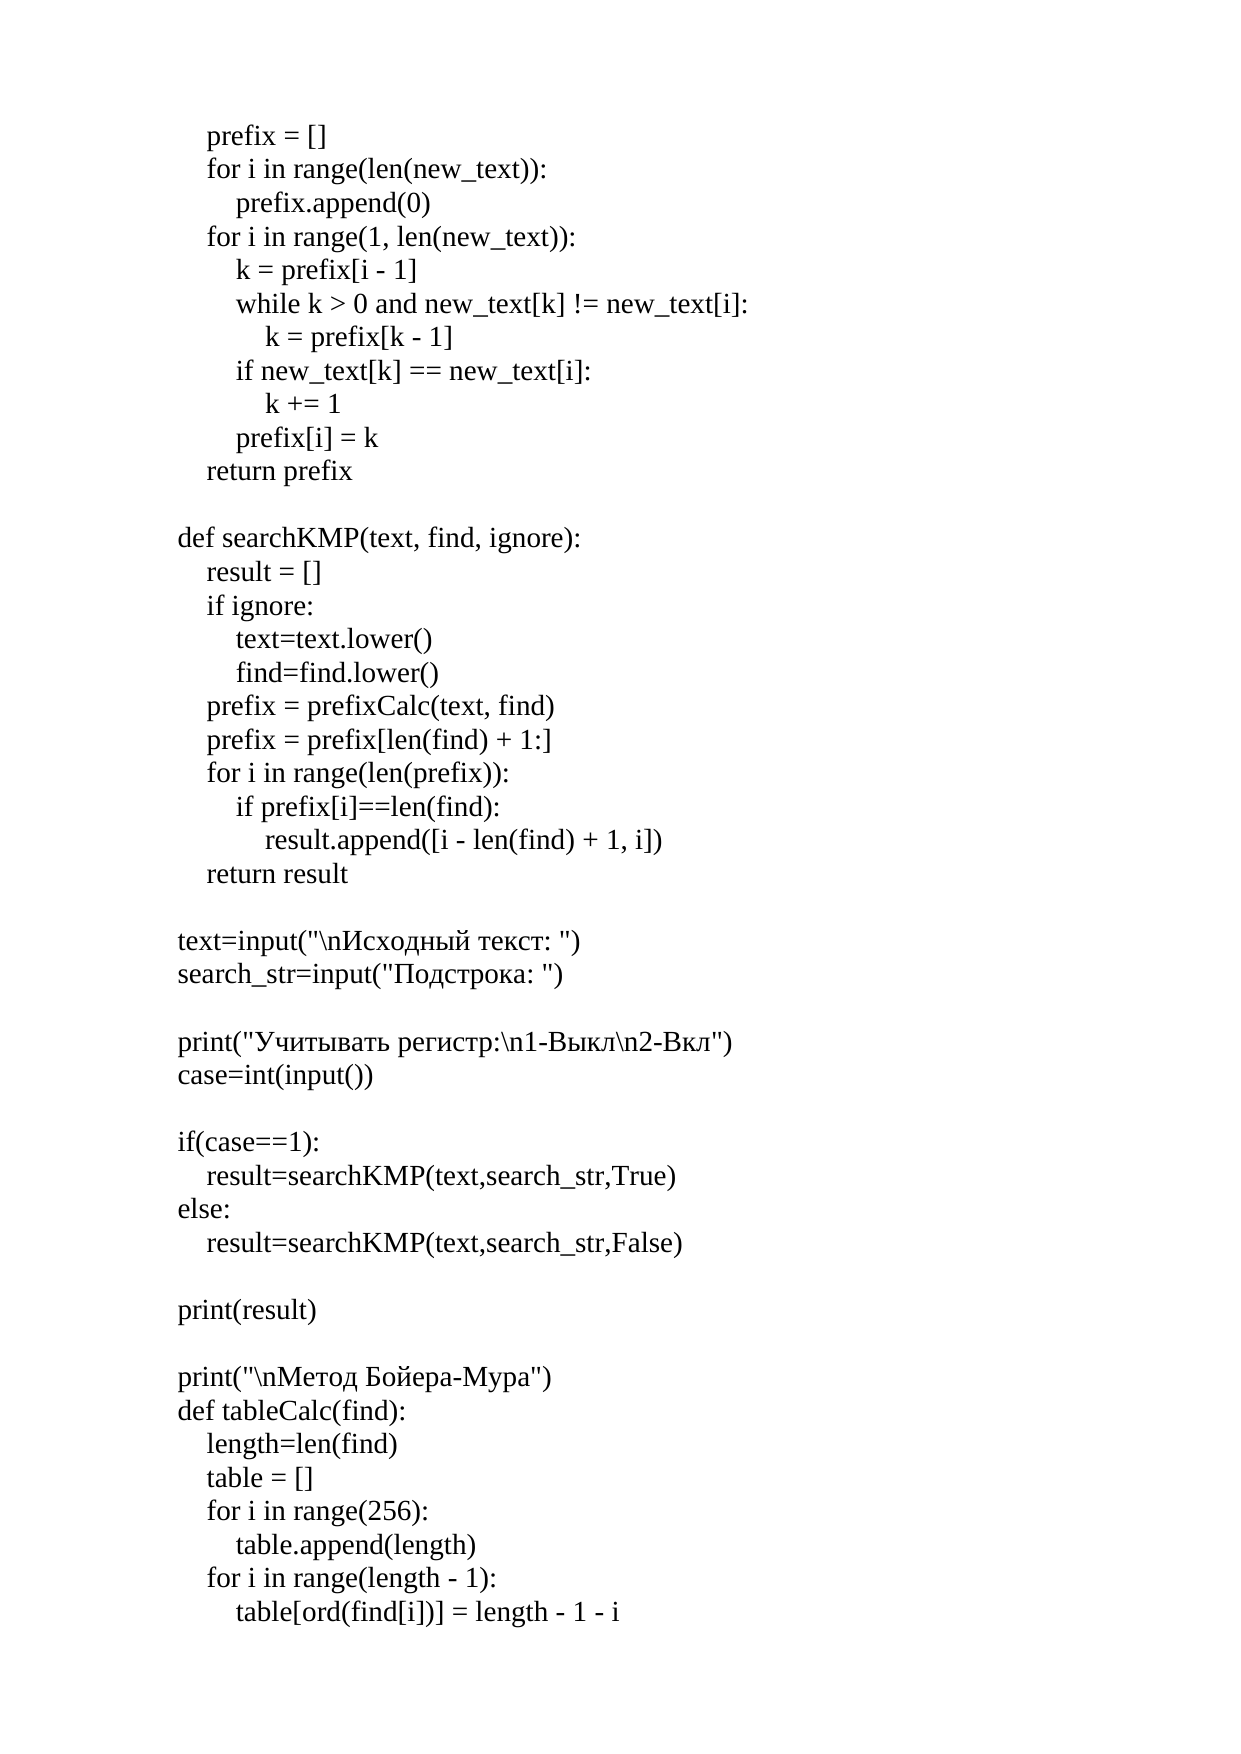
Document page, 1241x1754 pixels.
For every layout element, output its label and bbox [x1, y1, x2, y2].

text [177, 118, 1152, 1627]
